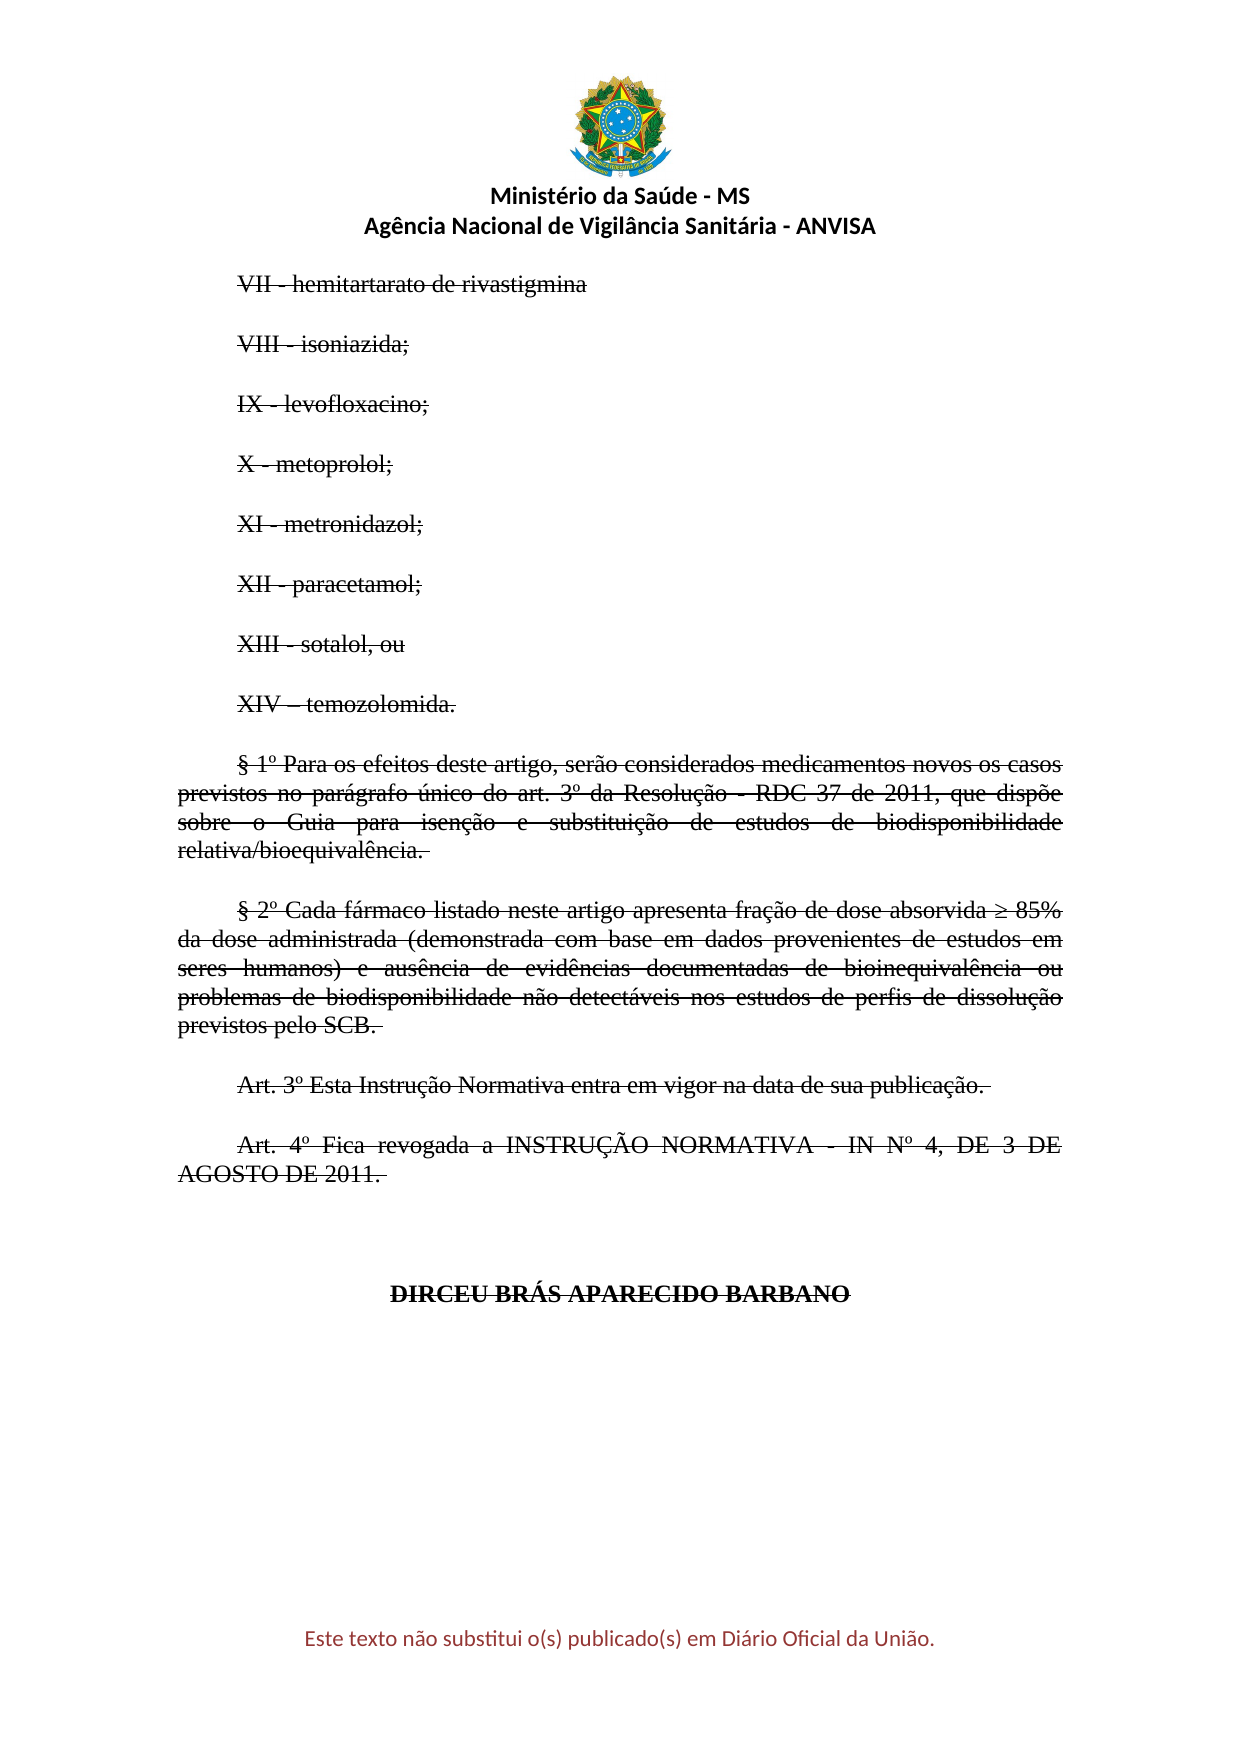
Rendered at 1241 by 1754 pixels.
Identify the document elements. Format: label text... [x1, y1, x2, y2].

text Art. 4º Fica revogada a INSTRUÇÃO NORMATIVA - IN Nº 4, DE 3 DE AGOSTO DE 2011. [177, 1130, 1063, 1188]
text XIII - sotalol, ou [177, 629, 1063, 658]
text Art. 3º Esta Instrução Normativa entra em vigor na data de sua publicação. [177, 1070, 1063, 1099]
text XII - paracetamol; [177, 569, 1063, 598]
text IX - levofloxacino; [177, 389, 1063, 418]
text § 1º Para os efeitos deste artigo, serão considerados medicamentos novos os casos previstos no parágrafo único do art. 3º da Resolução - RDC 37 de 2011, que dispõe sobre o Guia para isenção e substituição de estudos de biodisponibilidade relativa/bioequivalência. [177, 749, 1063, 793]
text § 2º Cada fármaco listado neste artigo apresenta fração de dose absorvida ≥ 85% da dose administrada (demonstrada com base em dados provenientes de estudos em seres humanos) e ausência de evidências documentadas de bioinequivalência ou problemas de biodisponibilidade não detectáveis nos estudos de perfis de dissolução previstos pelo SCB. [177, 998, 1063, 1039]
text § 2º Cada fármaco listado neste artigo apresenta fração de dose absorvida ≥ 85% da dose administrada (demonstrada com base em dados provenientes de estudos em seres humanos) e ausência de evidências documentadas de bioinequivalência ou problemas de biodisponibilidade não detectáveis nos estudos de perfis de dissolução previstos pelo SCB. [177, 941, 1063, 968]
text § 1º Para os efeitos deste artigo, serão considerados medicamentos novos os casos previstos no parágrafo único do art. 3º da Resolução - RDC 37 de 2011, que dispõe sobre o Guia para isenção e substituição de estudos de biodisponibilidade relativa/bioequivalência. [177, 794, 1063, 822]
text XIV – temozolomida. [177, 689, 1063, 718]
text DIRCEU BRÁS APARECIDO BARBANO [177, 1279, 1063, 1308]
text § 2º Cada fármaco listado neste artigo apresenta fração de dose absorvida ≥ 85% da dose administrada (demonstrada com base em dados provenientes de estudos em seres humanos) e ausência de evidências documentadas de bioinequivalência ou problemas de biodisponibilidade não detectáveis nos estudos de perfis de dissolução previstos pelo SCB. [177, 895, 1063, 940]
text X - metoprolol; [177, 449, 1063, 478]
picture [566, 73, 674, 180]
text VII - hemitartarato de rivastigmina [177, 269, 1063, 298]
text § 1º Para os efeitos deste artigo, serão considerados medicamentos novos os casos previstos no parágrafo único do art. 3º da Resolução - RDC 37 de 2011, que dispõe sobre o Guia para isenção e substituição de estudos de biodisponibilidade relativa/bioequivalência. [177, 823, 1063, 864]
text XI - metronidazol; [177, 509, 1063, 538]
text VIII - isoniazida; [177, 329, 1063, 358]
text § 2º Cada fármaco listado neste artigo apresenta fração de dose absorvida ≥ 85% da dose administrada (demonstrada com base em dados provenientes de estudos em seres humanos) e ausência de evidências documentadas de bioinequivalência ou problemas de biodisponibilidade não detectáveis nos estudos de perfis de dissolução previstos pelo SCB. [177, 969, 1063, 997]
